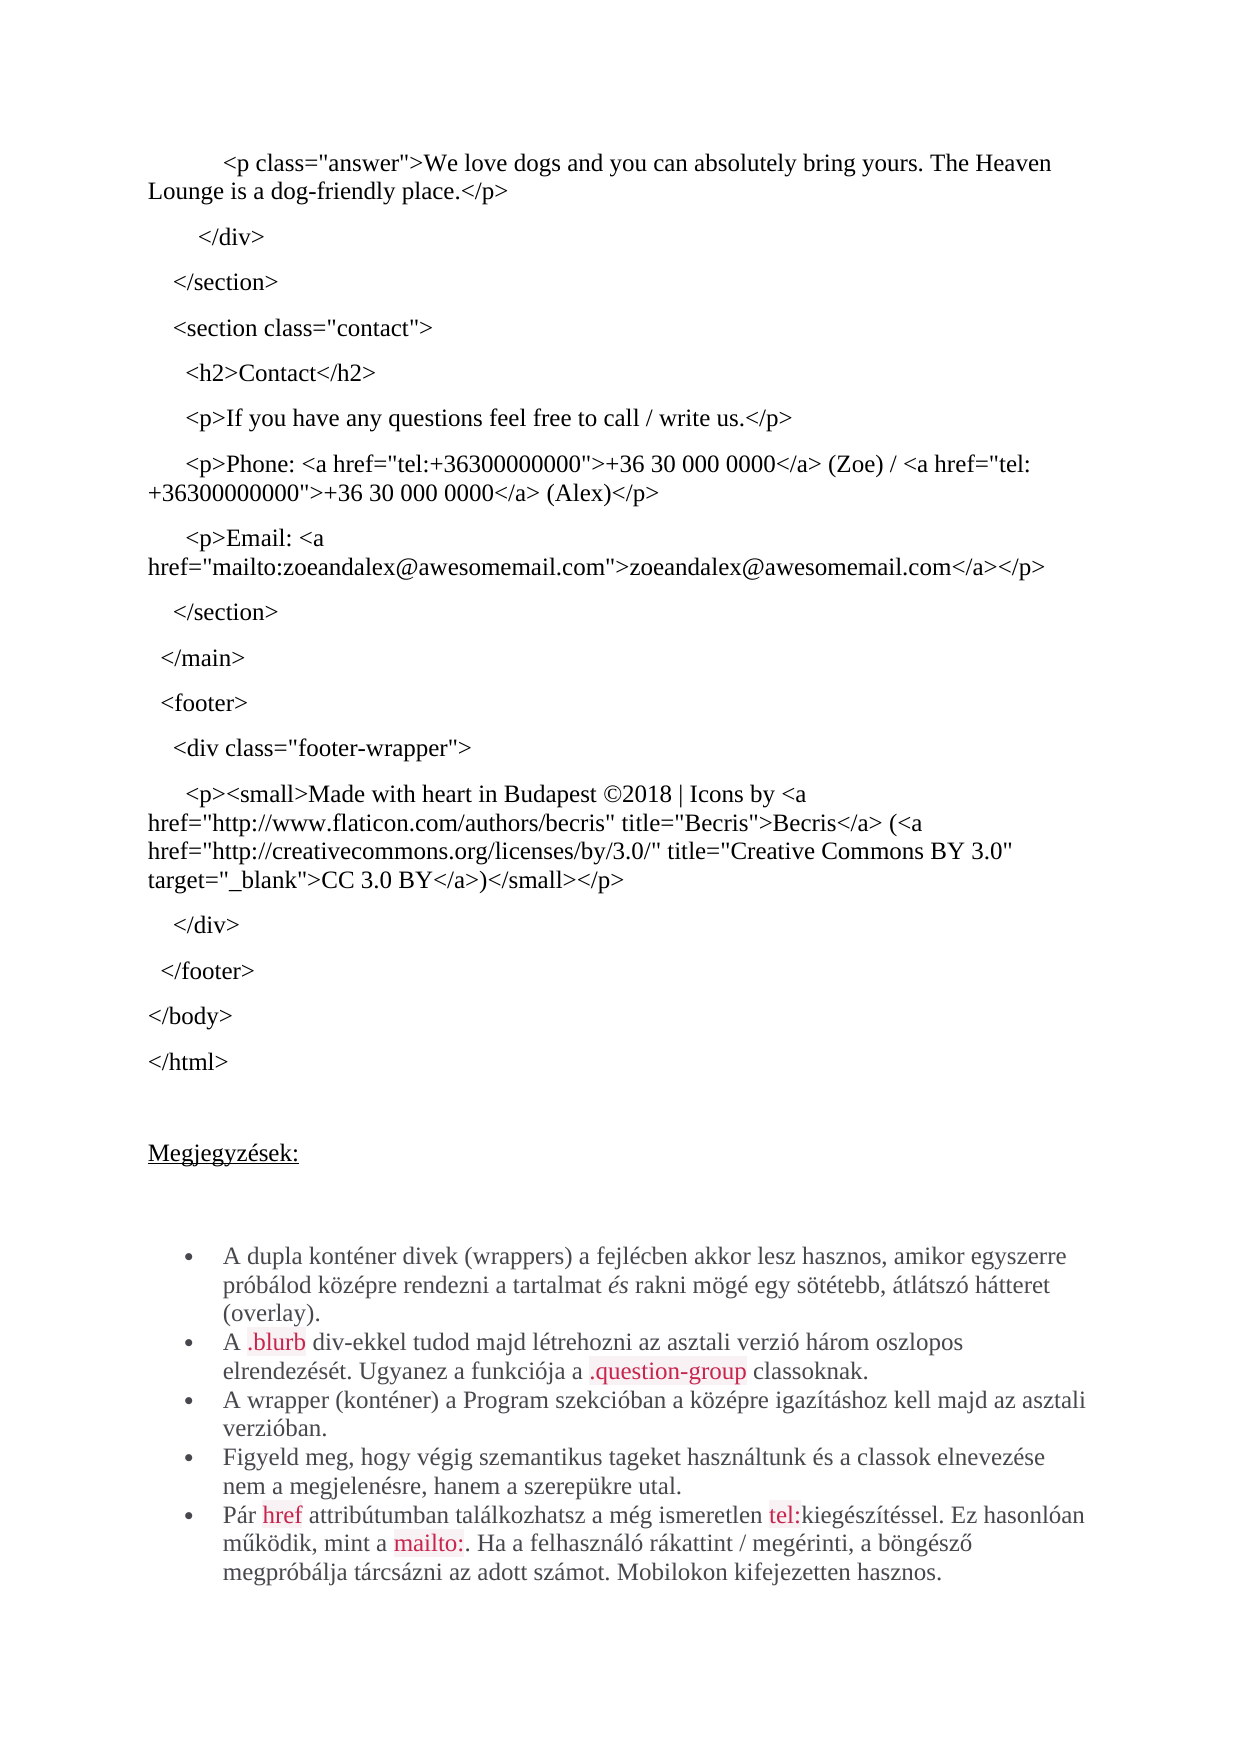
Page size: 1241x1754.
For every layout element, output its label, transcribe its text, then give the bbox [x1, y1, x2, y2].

text <p><small>Made with heart in Budapest ©2018 | Icons by <a href="http://www.flaticon.com/authors/becris" title="Becris">Becris</a> (<a href="http://creativecommons.org/licenses/by/3.0/" title="Creative Commons BY 3.0" target="_blank">CC 3.0 BY</a>)</small></p> [148, 779, 1093, 894]
list A .blurb div-ekkel tudod majd létrehozni az asztali verzió három oszlopos elrendezését. Ugyanez a funkciója a .question-group classoknak. [185, 1327, 1093, 1385]
text </main> [148, 643, 1093, 671]
text </div> [148, 911, 1093, 939]
text <p>Phone: <a href="tel:+36300000000">+36 30 000 0000</a> (Zoe) / <a href="tel:+36300000000">+36 30 000 0000</a> (Alex)</p> [148, 449, 1093, 506]
text <h2>Contact</h2> [148, 358, 1093, 387]
text </section> [148, 267, 1093, 296]
text Megjegyzések: [148, 1138, 1093, 1166]
text </html> [148, 1047, 1093, 1076]
list Figyeld meg, hogy végig szemantikus tageket használtunk és a classok elnevezése nem a megjelenésre, hanem a szerepükre utal. [185, 1442, 1093, 1500]
text </footer> [148, 956, 1093, 985]
list A dupla konténer divek (wrappers) a fejlécben akkor lesz hasznos, amikor egyszerre próbálod középre rendezni a tartalmat és rakni mögé egy sötétebb, átlátszó hátteret (overlay). [185, 1241, 1093, 1327]
text <div class="footer-wrapper"> [148, 733, 1093, 762]
list A wrapper (konténer) a Program szekcióban a középre igazításhoz kell majd az asztali verzióban. [185, 1385, 1093, 1442]
text </div> [148, 222, 1093, 251]
text <footer> [148, 688, 1093, 717]
text <p>Email: <a href="mailto:zoeandalex@awesomemail.com">zoeandalex@awesomemail.com</a></p> [148, 523, 1093, 581]
text <section class="contact"> [148, 313, 1093, 341]
text </body> [148, 1001, 1093, 1030]
list Pár href attribútumban találkozhatsz a még ismeretlen tel:kiegészítéssel. Ez hasonlóan működik, mint a mailto:. Ha a felhasználó rákattint / megérinti, a böngésző megpróbálja tárcsázni az adott számot. Mobilokon kifejezetten hasznos. [185, 1500, 1093, 1586]
text </section> [148, 597, 1093, 626]
text <p class="answer">We love dogs and you can absolutely bring yours. The Heaven Lounge is a dog-friendly place.</p> [148, 148, 1093, 205]
text <p>If you have any questions feel free to call / write us.</p> [148, 403, 1093, 432]
